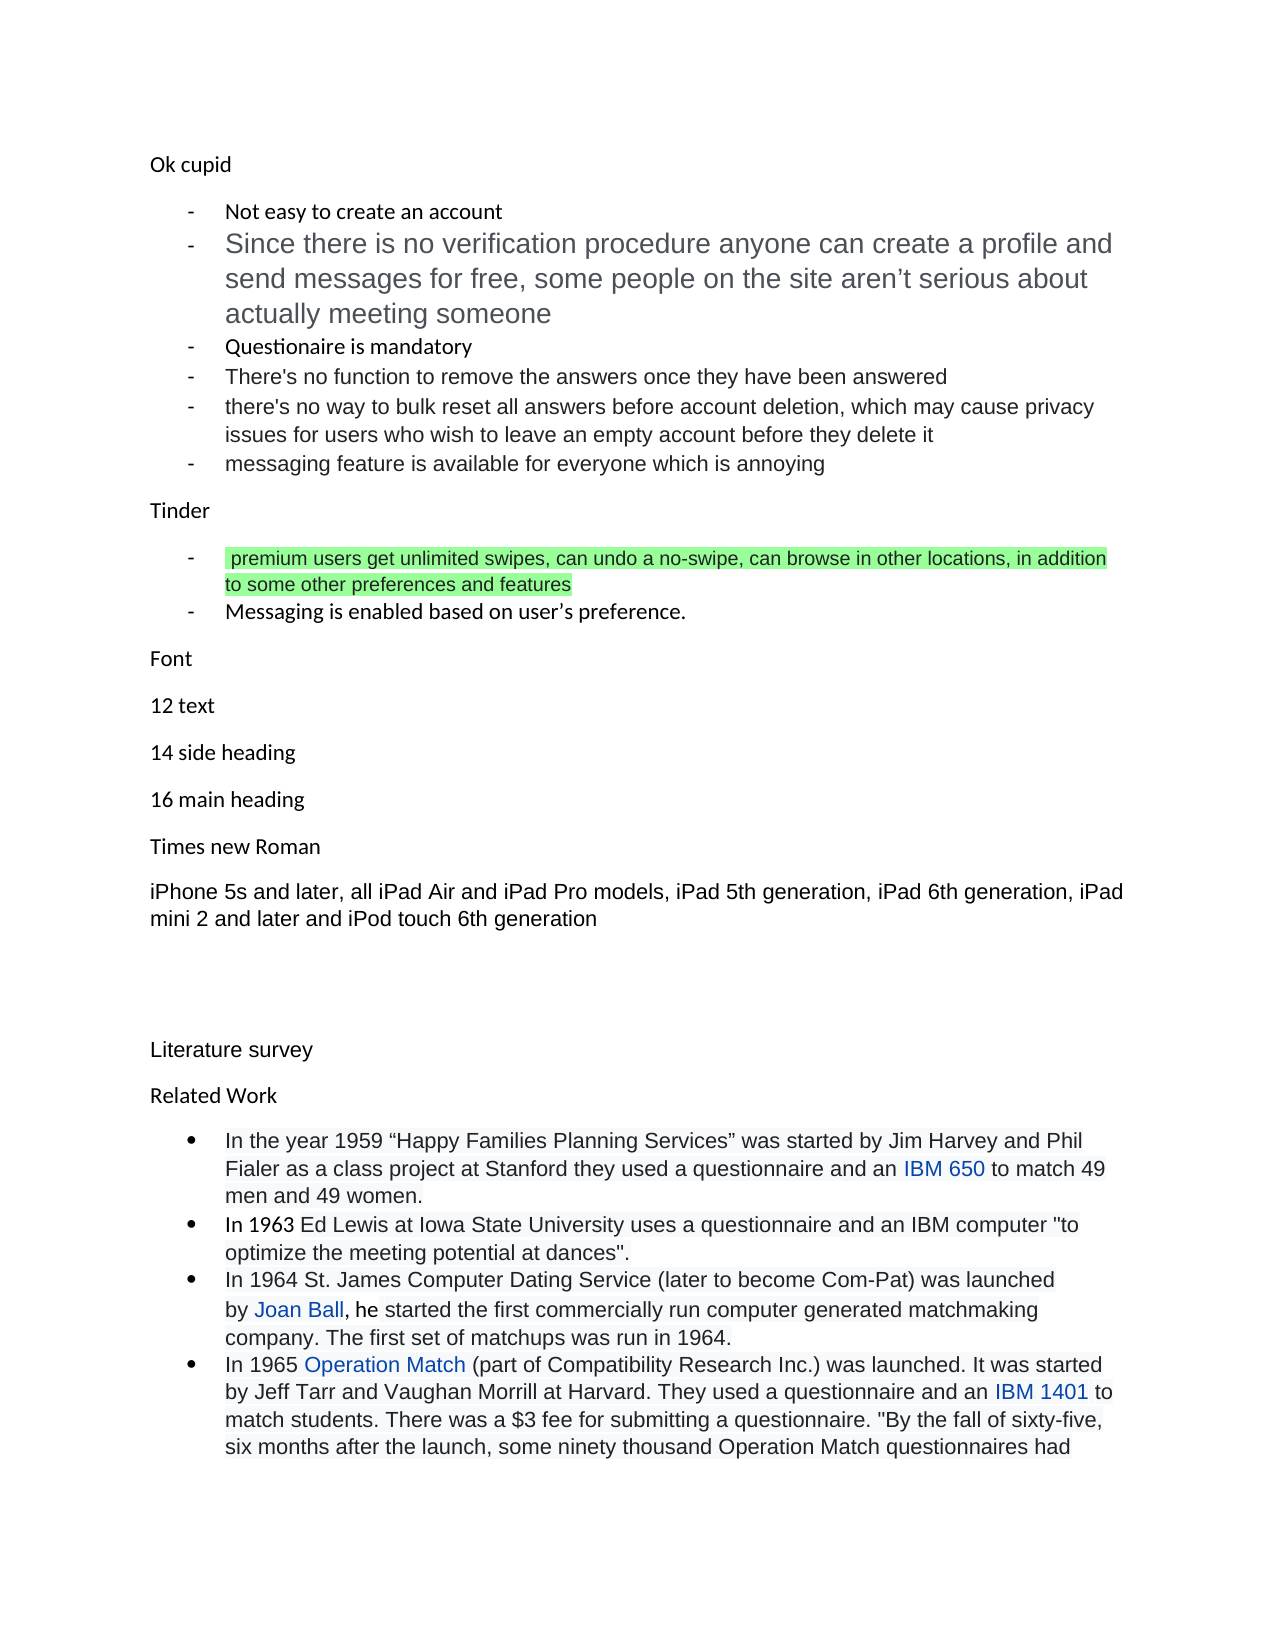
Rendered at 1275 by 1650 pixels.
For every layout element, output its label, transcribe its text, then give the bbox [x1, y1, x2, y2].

list Questionaire is mandatory [187, 332, 1125, 360]
list there's no way to bulk reset all answers before account deletion, which may cause privacy issues for users who wish to leave an empty account before they delete it [187, 392, 1125, 447]
text Tinder [150, 496, 1125, 524]
list In 1964 St. James Computer Dating Service (later to become Com-Pat) was launched by Joan Ball, he started the first commercially run computer generated matchmaking company. The first set of matchups was run in 1964. [187, 1267, 1125, 1350]
list Not easy to create an account [187, 197, 1125, 225]
list Messaging is enabled based on user’s preference. [187, 597, 1125, 625]
text Times new Roman [150, 832, 1125, 860]
text 16 main heading [150, 785, 1125, 813]
list There's no function to remove the answers once they have been answered [187, 362, 1125, 390]
list In 1963 Ed Lewis at Iowa State University uses a questionnaire and an IBM computer "to optimize the meeting potential at dances". [187, 1210, 1125, 1265]
text Ok cupid [150, 150, 1125, 178]
text Literature survey [150, 1037, 1125, 1063]
text 14 side heading [150, 738, 1125, 766]
text iPhone 5s and later, all iPad Air and iPad Pro models, iPad 5th generation, iPad 6th generation, iPad mini 2 and later and iPod touch 6th generation [150, 879, 1125, 931]
list premium users get unlimited swipes, can undo a no-swipe, can browse in other locations, in addition to some other preferences and features [187, 543, 1125, 596]
list Since there is no verification procedure anyone can create a profile and send messages for free, some people on the site aren’t serious about actually meeting someone [187, 227, 1125, 329]
list messaging feature is available for everyone which is annoying [187, 449, 1125, 477]
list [187, 1352, 1125, 1459]
list In the year 1959 “Happy Families Planning Services” was started by Jim Harvey and Phil Fialer as a class project at Stanford they used a questionnaire and an IBM 650 to match 49 men and 49 women. [187, 1128, 1125, 1208]
text 12 text [150, 691, 1125, 719]
text Font [150, 644, 1125, 672]
text Related Work [150, 1081, 1125, 1109]
